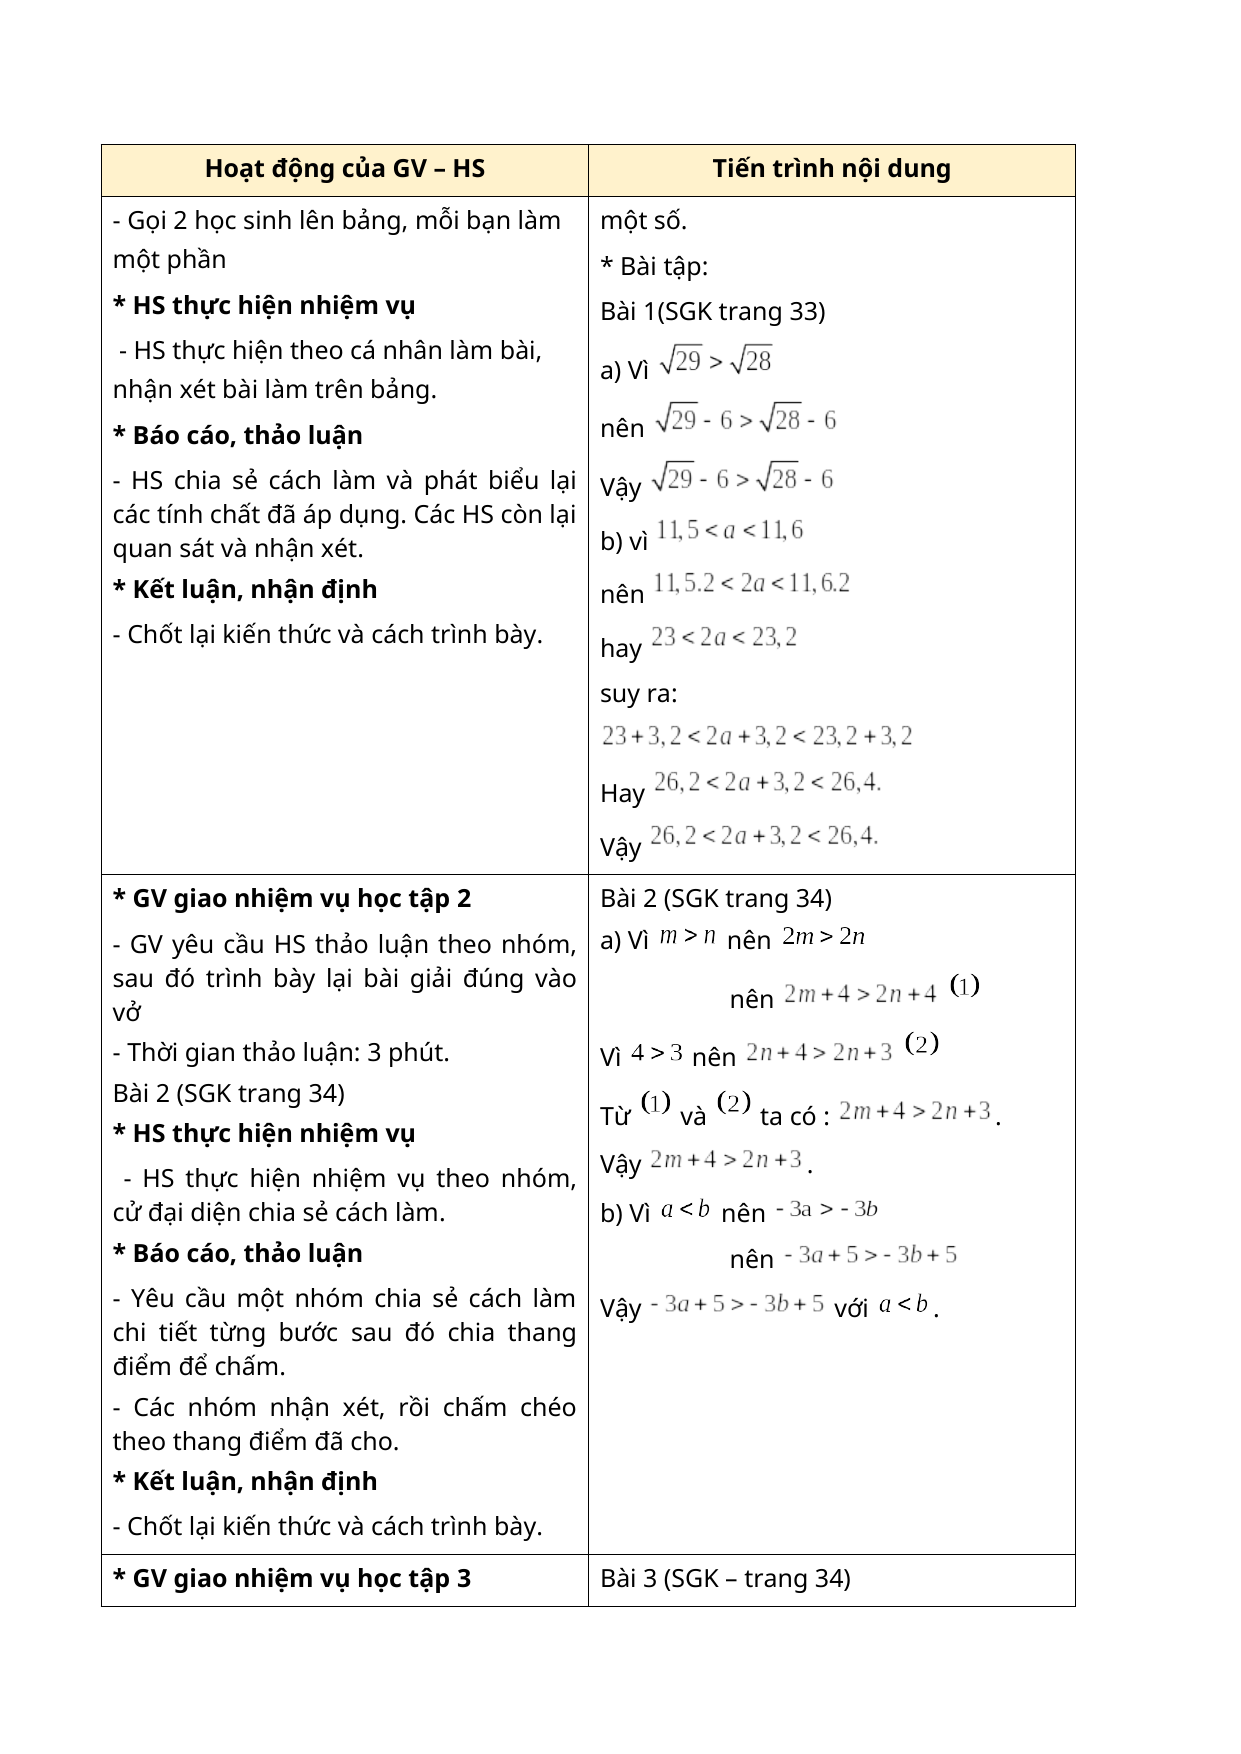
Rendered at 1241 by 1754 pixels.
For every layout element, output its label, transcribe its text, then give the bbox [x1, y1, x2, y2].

table_cell Bài 2 (SGK trang 34) a) Vì nên nên Vì nên Từ và ta có : . Vậy . b) Vì nên nên Vậy với . [589, 875, 1075, 1554]
table_cell * GV giao nhiệm vụ học tập 2 - GV yêu cầu HS thảo luận theo nhóm, sau đó trình bày lại bài giải đúng vào vở - Thời gian thảo luận: 3 phút. Bài 2 (SGK trang 34) * HS thực hiện nhiệm vụ - HS thực hiện nhiệm vụ theo nhóm, cử đại diện chia sẻ cách làm. * Báo cáo, thảo luận - Yêu cầu một nhóm chia sẻ cách làm chi tiết từng bước sau đó chia thang điểm để chấm. - Các nhóm nhận xét, rồi chấm chéo theo thang điểm đã cho. * Kết luận, nhận định - Chốt lại kiến thức và cách trình bày. [102, 875, 588, 1554]
table_header Tiến trình nội dung [589, 145, 1075, 196]
table_cell Bài 3 (SGK – trang 34) a)Xét hiệu Vì nên và Do đó hay hay Vậy b) Ta có nên (nhân hai vế với ) (cộng hai vế với ) Hay Vậy [589, 1555, 1075, 1606]
table_header Hoạt động của GV – HS [102, 145, 588, 196]
